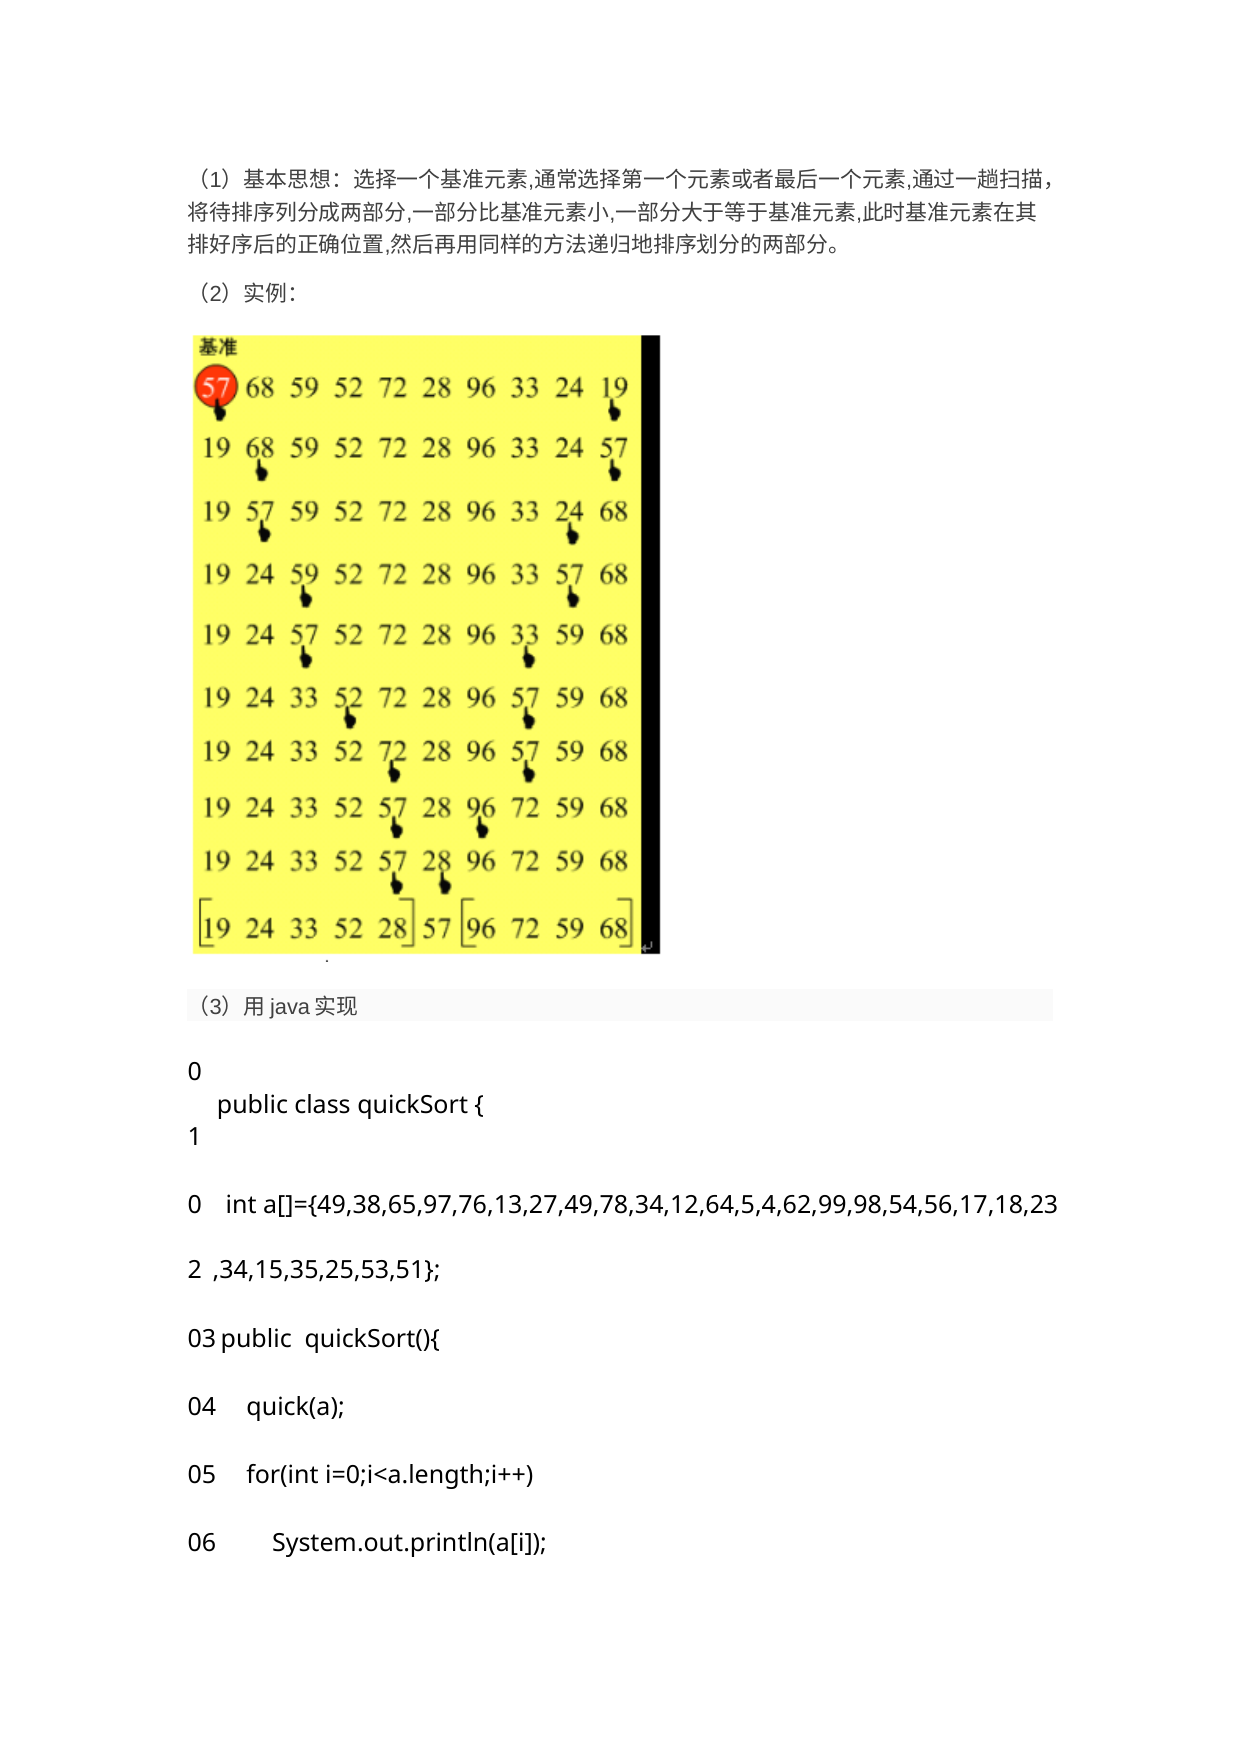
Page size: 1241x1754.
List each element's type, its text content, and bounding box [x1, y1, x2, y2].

table_cell int a[]={49,38,65,97,76,13,27,49,78,34,12,64,5,4,62,99,98,54,56,17,18,23,34,15,35,25,53,51}; [211, 1170, 1061, 1303]
table_cell System.out.println(a[i]); [219, 1508, 739, 1576]
table_header 01 [186, 1037, 215, 1170]
table_cell 06 [186, 1508, 219, 1576]
table_header for(int i=0;i<a.length;i++) [219, 1440, 734, 1508]
table_header 03 [186, 1303, 219, 1371]
table_cell 02 [186, 1170, 211, 1303]
table_cell quick(a); [219, 1371, 497, 1439]
text （1）基本思想：选择一个基准元素,通常选择第一个元素或者最后一个元素,通过一趟扫描，将待排序列分成两部分,一部分比基准元素小,一部分大于等于基准元素,此时基准元素在其排好序后的正确位置,然后再用同样的方法递归地排序划分的两部分。 [187, 162, 1053, 259]
picture [187, 335, 664, 962]
table_header 05 [186, 1440, 219, 1508]
table_cell 04 [186, 1371, 219, 1439]
text （3）用java实现 [187, 989, 1053, 1021]
table_header public quickSort(){ [219, 1303, 502, 1371]
text （2）实例： [187, 275, 1053, 308]
table_header public class quickSort { [215, 1037, 1056, 1170]
